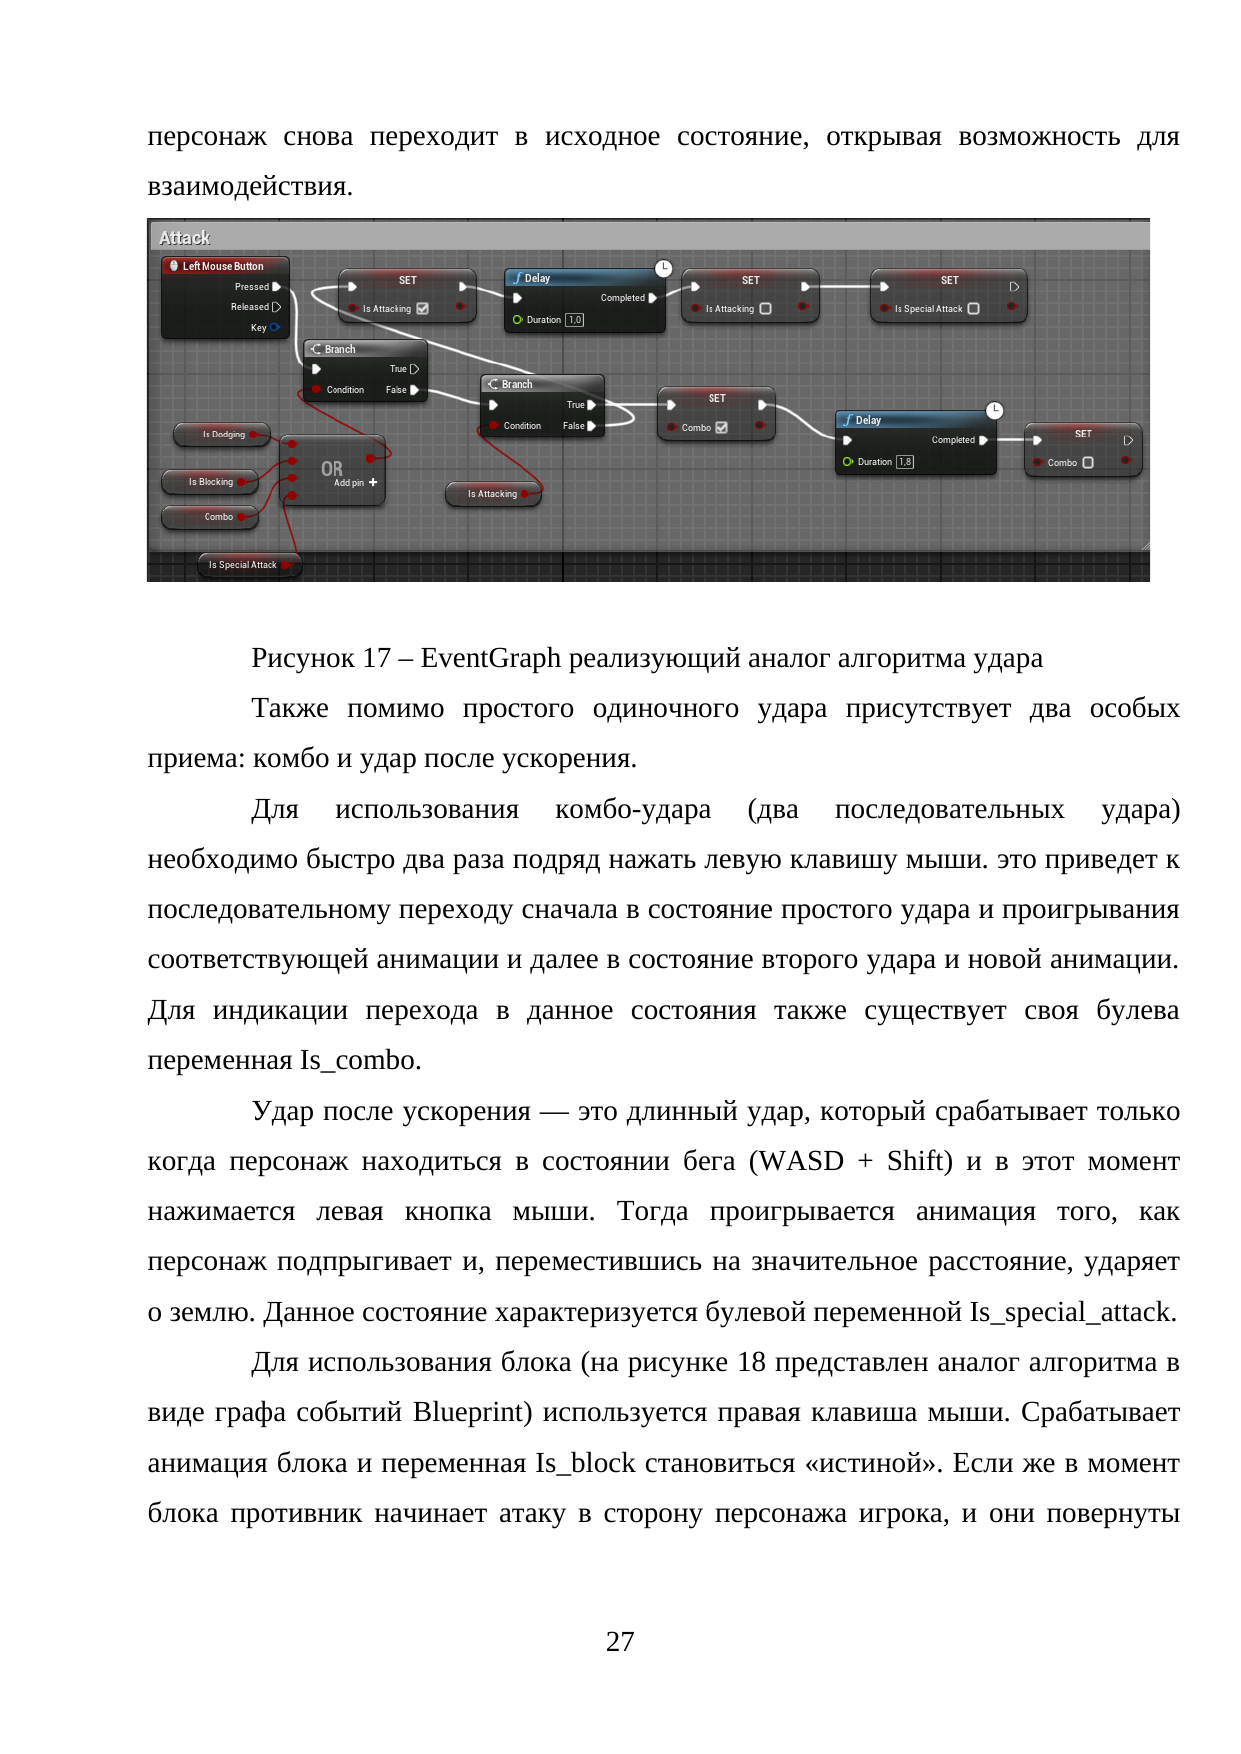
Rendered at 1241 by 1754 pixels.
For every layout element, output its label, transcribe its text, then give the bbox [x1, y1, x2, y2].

text Для использования комбо-удара (два последовательных удара) необходимо быстро два раза подряд нажать левую клавишу мыши. это приведет к последовательному переходу сначала в состояние простого удара и проигрывания соответствующей анимации и далее в состояние второго удара и новой анимации. Для индикации перехода в данное состояния также существует своя булева переменная Is_combo. [147, 791, 1181, 1076]
picture [146, 218, 1150, 582]
text Удар после ускорения — это длинный удар, который срабатывает только когда персонаж находиться в состоянии бега (WASD + Shift) и в этот момент нажимается левая кнопка мыши. Тогда проигрывается анимация того, как персонаж подпрыгивает и, переместившись на значительное расстояние, ударяет о землю. Данное состояние характеризуется булевой переменной Is_special_attack. [147, 1093, 1181, 1327]
text Также помимо простого одиночного удара присутствует два особых приема: комбо и удар после ускорения. [147, 690, 1181, 774]
